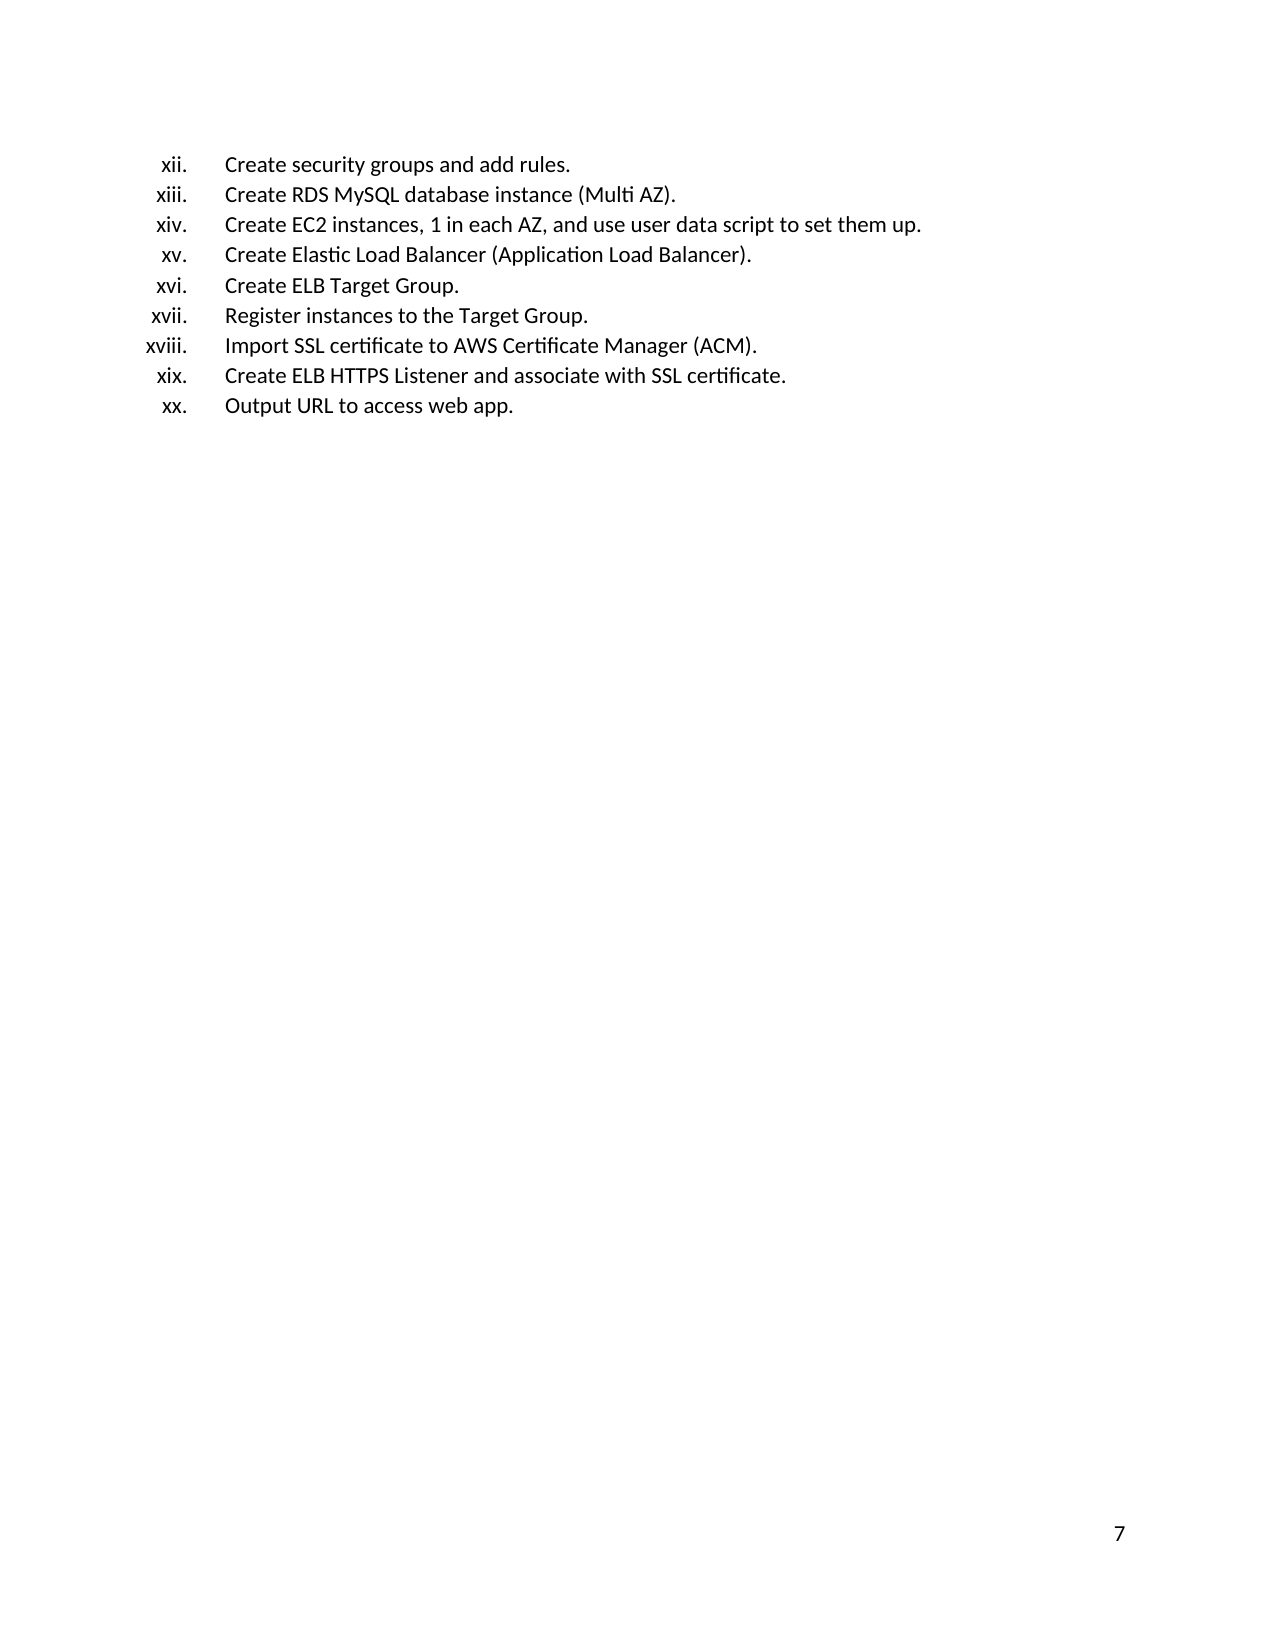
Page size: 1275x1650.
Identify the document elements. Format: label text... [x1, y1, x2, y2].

list Register instances to the Target Group. [187, 301, 1125, 329]
list Import SSL certificate to AWS Certificate Manager (ACM). [187, 331, 1125, 359]
list Create security groups and add rules. [187, 150, 1125, 178]
list Create EC2 instances, 1 in each AZ, and use user data script to set them up. [187, 210, 1125, 238]
list Create Elastic Load Balancer (Application Load Balancer). [187, 241, 1125, 269]
list Output URL to access web app. [187, 392, 1125, 420]
list Create ELB HTTPS Listener and associate with SSL certificate. [187, 361, 1125, 389]
list Create RDS MySQL database instance (Multi AZ). [187, 180, 1125, 208]
list Create ELB Target Group. [187, 271, 1125, 299]
